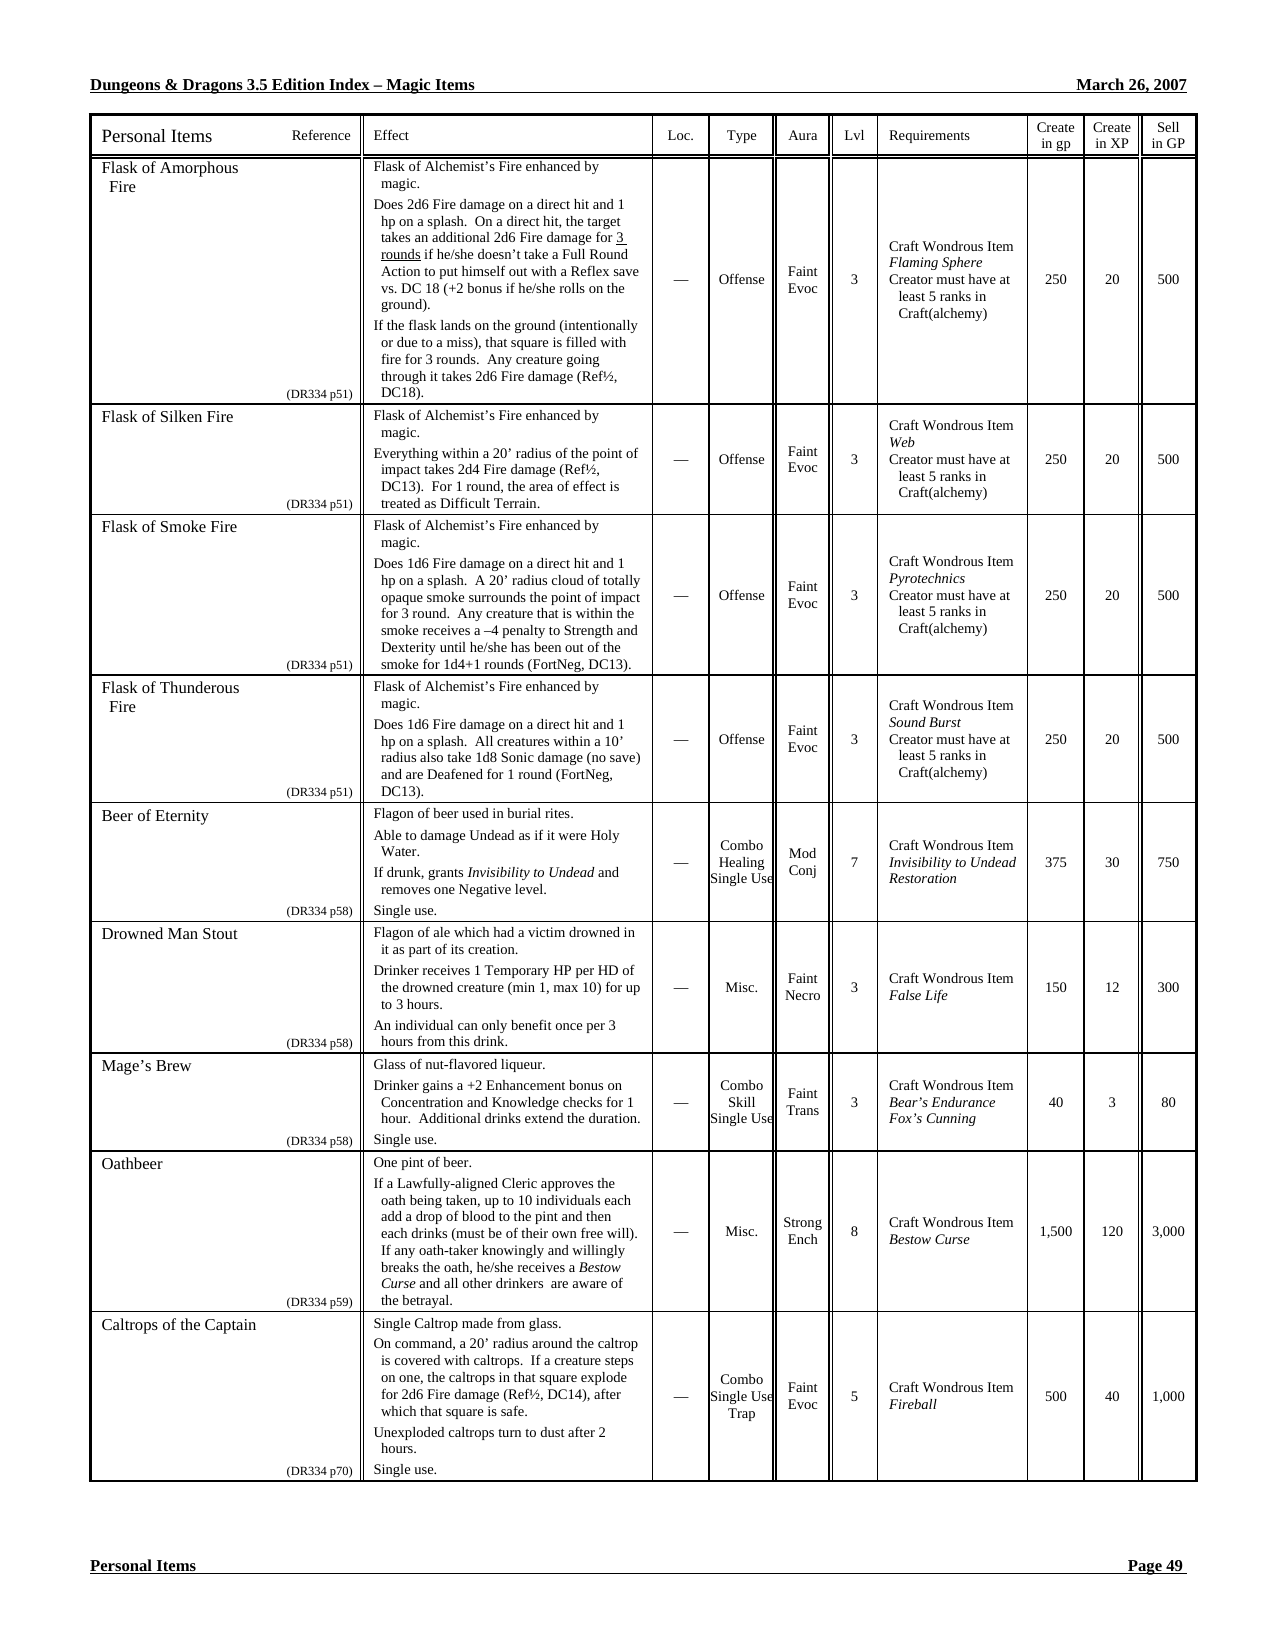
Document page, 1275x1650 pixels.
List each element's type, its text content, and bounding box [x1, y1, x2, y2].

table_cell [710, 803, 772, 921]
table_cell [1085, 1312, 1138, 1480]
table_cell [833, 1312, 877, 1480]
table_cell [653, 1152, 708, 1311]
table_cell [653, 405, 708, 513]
table_header Requirements [878, 116, 1027, 154]
table_header Sell in GP [1143, 116, 1195, 154]
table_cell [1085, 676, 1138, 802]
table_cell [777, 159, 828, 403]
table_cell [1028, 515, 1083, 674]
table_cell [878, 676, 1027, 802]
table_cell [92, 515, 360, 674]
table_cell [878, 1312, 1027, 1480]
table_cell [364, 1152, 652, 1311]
table_header Loc. [653, 116, 708, 154]
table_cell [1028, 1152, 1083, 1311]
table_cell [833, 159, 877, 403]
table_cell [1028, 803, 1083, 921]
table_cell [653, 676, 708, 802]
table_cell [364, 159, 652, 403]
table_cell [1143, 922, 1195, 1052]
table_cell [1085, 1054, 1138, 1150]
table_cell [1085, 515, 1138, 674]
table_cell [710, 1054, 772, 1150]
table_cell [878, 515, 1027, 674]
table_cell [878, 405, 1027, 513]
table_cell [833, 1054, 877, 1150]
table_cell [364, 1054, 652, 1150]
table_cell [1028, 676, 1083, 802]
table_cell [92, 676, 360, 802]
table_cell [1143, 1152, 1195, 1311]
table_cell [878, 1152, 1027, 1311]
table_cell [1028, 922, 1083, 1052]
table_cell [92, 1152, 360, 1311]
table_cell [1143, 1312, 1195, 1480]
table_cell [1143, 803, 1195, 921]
table_header Create in gp [1028, 116, 1083, 154]
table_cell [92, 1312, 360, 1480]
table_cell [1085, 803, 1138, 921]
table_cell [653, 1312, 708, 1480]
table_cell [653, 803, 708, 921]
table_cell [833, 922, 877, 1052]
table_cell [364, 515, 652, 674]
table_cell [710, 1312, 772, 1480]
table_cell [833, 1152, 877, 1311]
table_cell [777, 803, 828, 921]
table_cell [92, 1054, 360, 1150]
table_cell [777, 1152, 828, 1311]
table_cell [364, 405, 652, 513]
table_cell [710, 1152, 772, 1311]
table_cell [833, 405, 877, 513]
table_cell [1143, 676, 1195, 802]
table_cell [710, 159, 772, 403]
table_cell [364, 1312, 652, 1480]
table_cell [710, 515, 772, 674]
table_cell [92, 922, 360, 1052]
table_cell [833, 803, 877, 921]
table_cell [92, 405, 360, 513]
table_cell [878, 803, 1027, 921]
table_header Type [710, 116, 772, 154]
table_header Personal Items [92, 116, 268, 154]
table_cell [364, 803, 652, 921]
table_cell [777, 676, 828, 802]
table_header Create in XP [1085, 116, 1138, 154]
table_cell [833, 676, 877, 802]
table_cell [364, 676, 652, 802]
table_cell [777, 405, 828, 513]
table_header Effect [364, 116, 652, 154]
table_header Reference [268, 116, 360, 154]
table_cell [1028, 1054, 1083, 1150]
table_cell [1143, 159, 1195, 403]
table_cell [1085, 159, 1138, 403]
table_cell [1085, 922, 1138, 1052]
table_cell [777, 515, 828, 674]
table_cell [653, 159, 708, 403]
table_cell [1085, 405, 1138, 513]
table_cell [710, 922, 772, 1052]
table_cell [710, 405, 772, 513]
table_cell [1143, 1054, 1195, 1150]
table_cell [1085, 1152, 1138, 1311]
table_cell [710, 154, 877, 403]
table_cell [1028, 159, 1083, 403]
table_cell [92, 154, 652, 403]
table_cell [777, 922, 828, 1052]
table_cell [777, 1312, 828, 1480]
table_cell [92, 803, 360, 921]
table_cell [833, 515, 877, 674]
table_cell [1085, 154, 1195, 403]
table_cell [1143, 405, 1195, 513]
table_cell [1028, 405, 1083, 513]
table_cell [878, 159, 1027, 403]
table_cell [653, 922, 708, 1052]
table_header Lvl [833, 116, 877, 154]
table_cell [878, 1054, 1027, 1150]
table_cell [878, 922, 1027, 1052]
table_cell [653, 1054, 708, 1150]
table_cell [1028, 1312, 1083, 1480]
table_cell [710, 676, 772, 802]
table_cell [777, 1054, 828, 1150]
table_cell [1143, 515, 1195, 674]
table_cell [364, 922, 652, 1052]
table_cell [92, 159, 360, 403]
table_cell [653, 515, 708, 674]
table_header Aura [777, 116, 828, 154]
